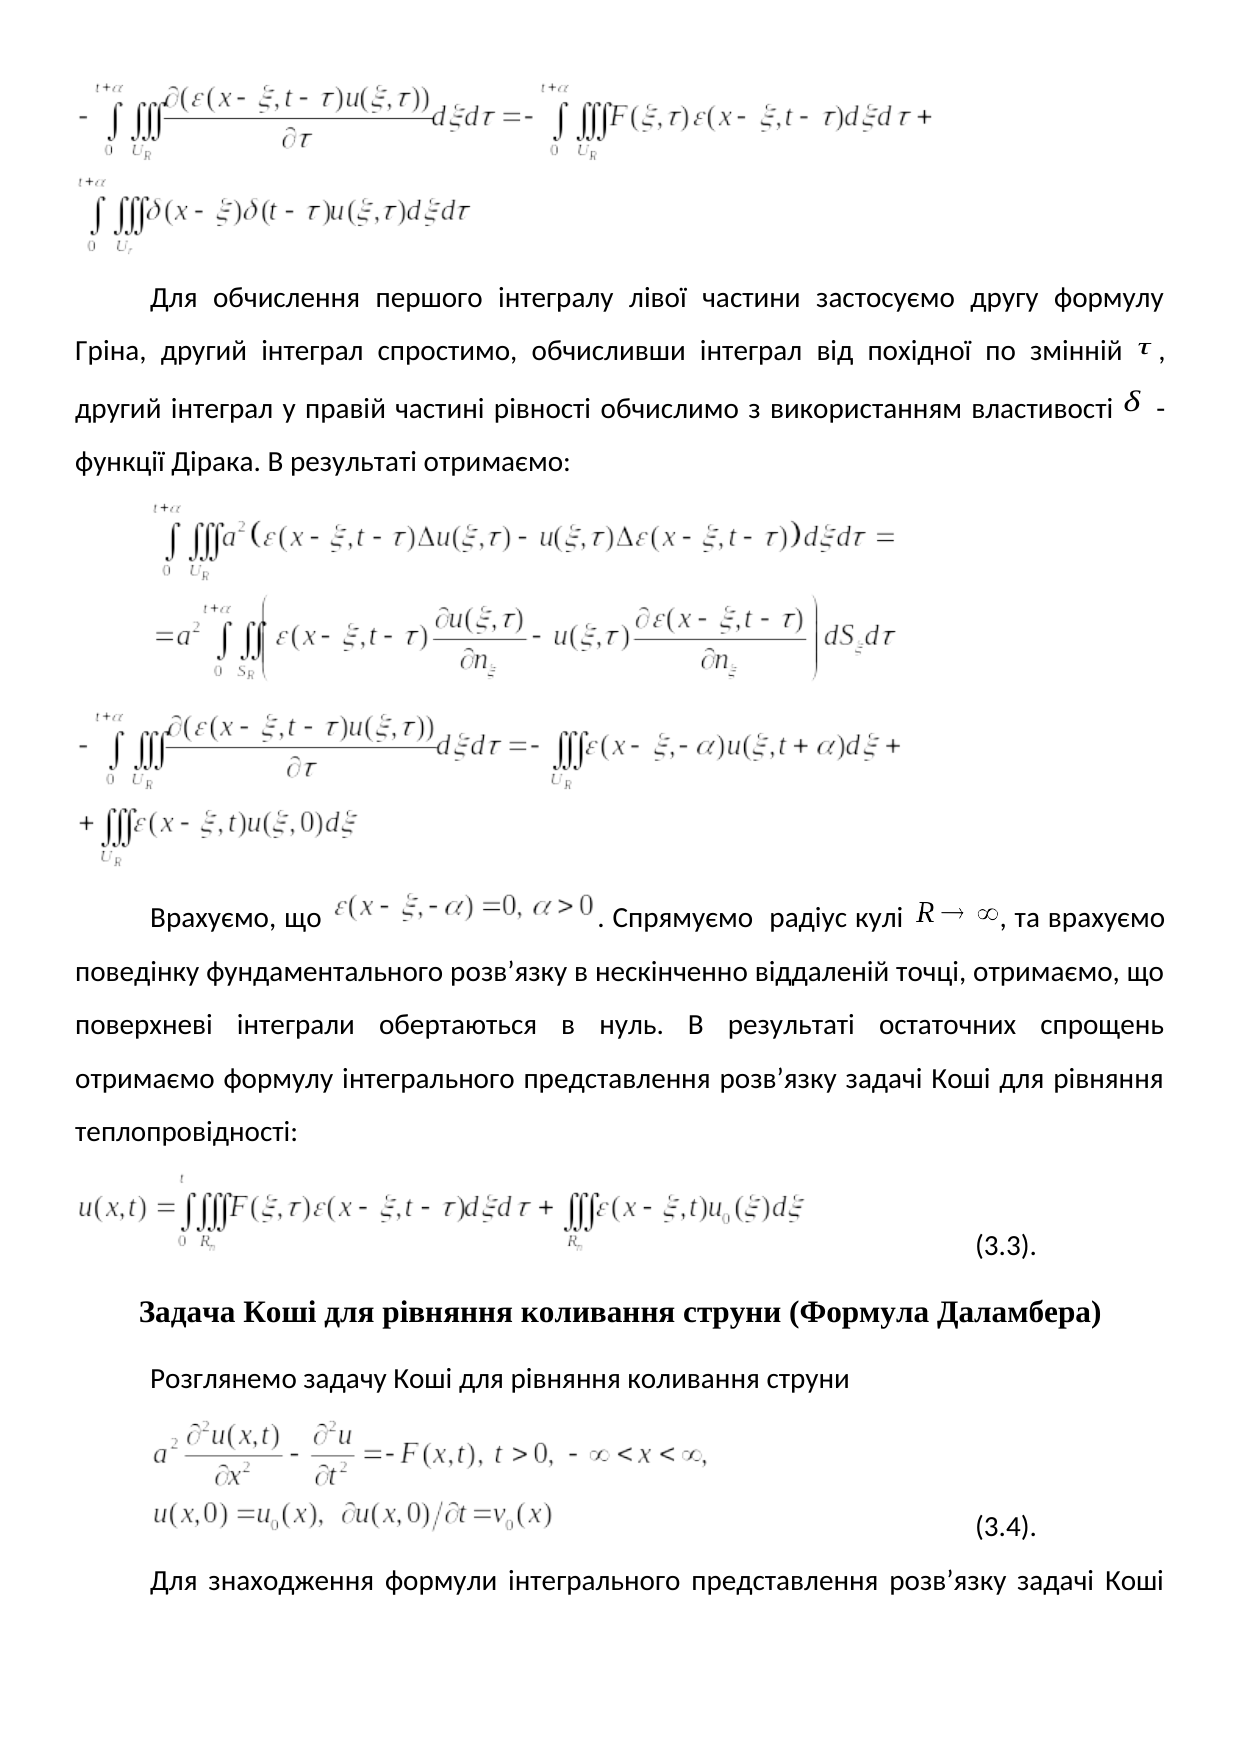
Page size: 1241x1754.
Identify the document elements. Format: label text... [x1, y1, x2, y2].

text (3.4). [75, 1413, 1165, 1544]
text Врахуємо, що . Спрямуємо радіус кулі , та врахуємо поведінку фундаментального розв’язку в нескінченно віддаленій точці, отримаємо, що поверхневі інтеграли обертаються в нуль. В результаті остаточних спрощень отримаємо формулу інтегрального представлення розв’язку задачі Коші для рівняння теплопровідності: [75, 890, 1165, 1149]
text Для обчислення першого інтегралу лівої частини застосуємо другу формулу Гріна, другий інтеграл спростимо, обчисливши інтеграл від похідної по змінній , другий інтеграл у правій частині рівності обчислимо з використанням властивості - функції Дірака. В результаті отримаємо: [75, 279, 1165, 479]
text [75, 1562, 1165, 1597]
text Задача Коші для рівняння коливання струни (Формула Даламбера) [75, 1293, 1165, 1329]
text (3.3). [75, 1167, 1165, 1263]
text Розглянемо задачу Коші для рівняння коливання струни [75, 1360, 1165, 1395]
